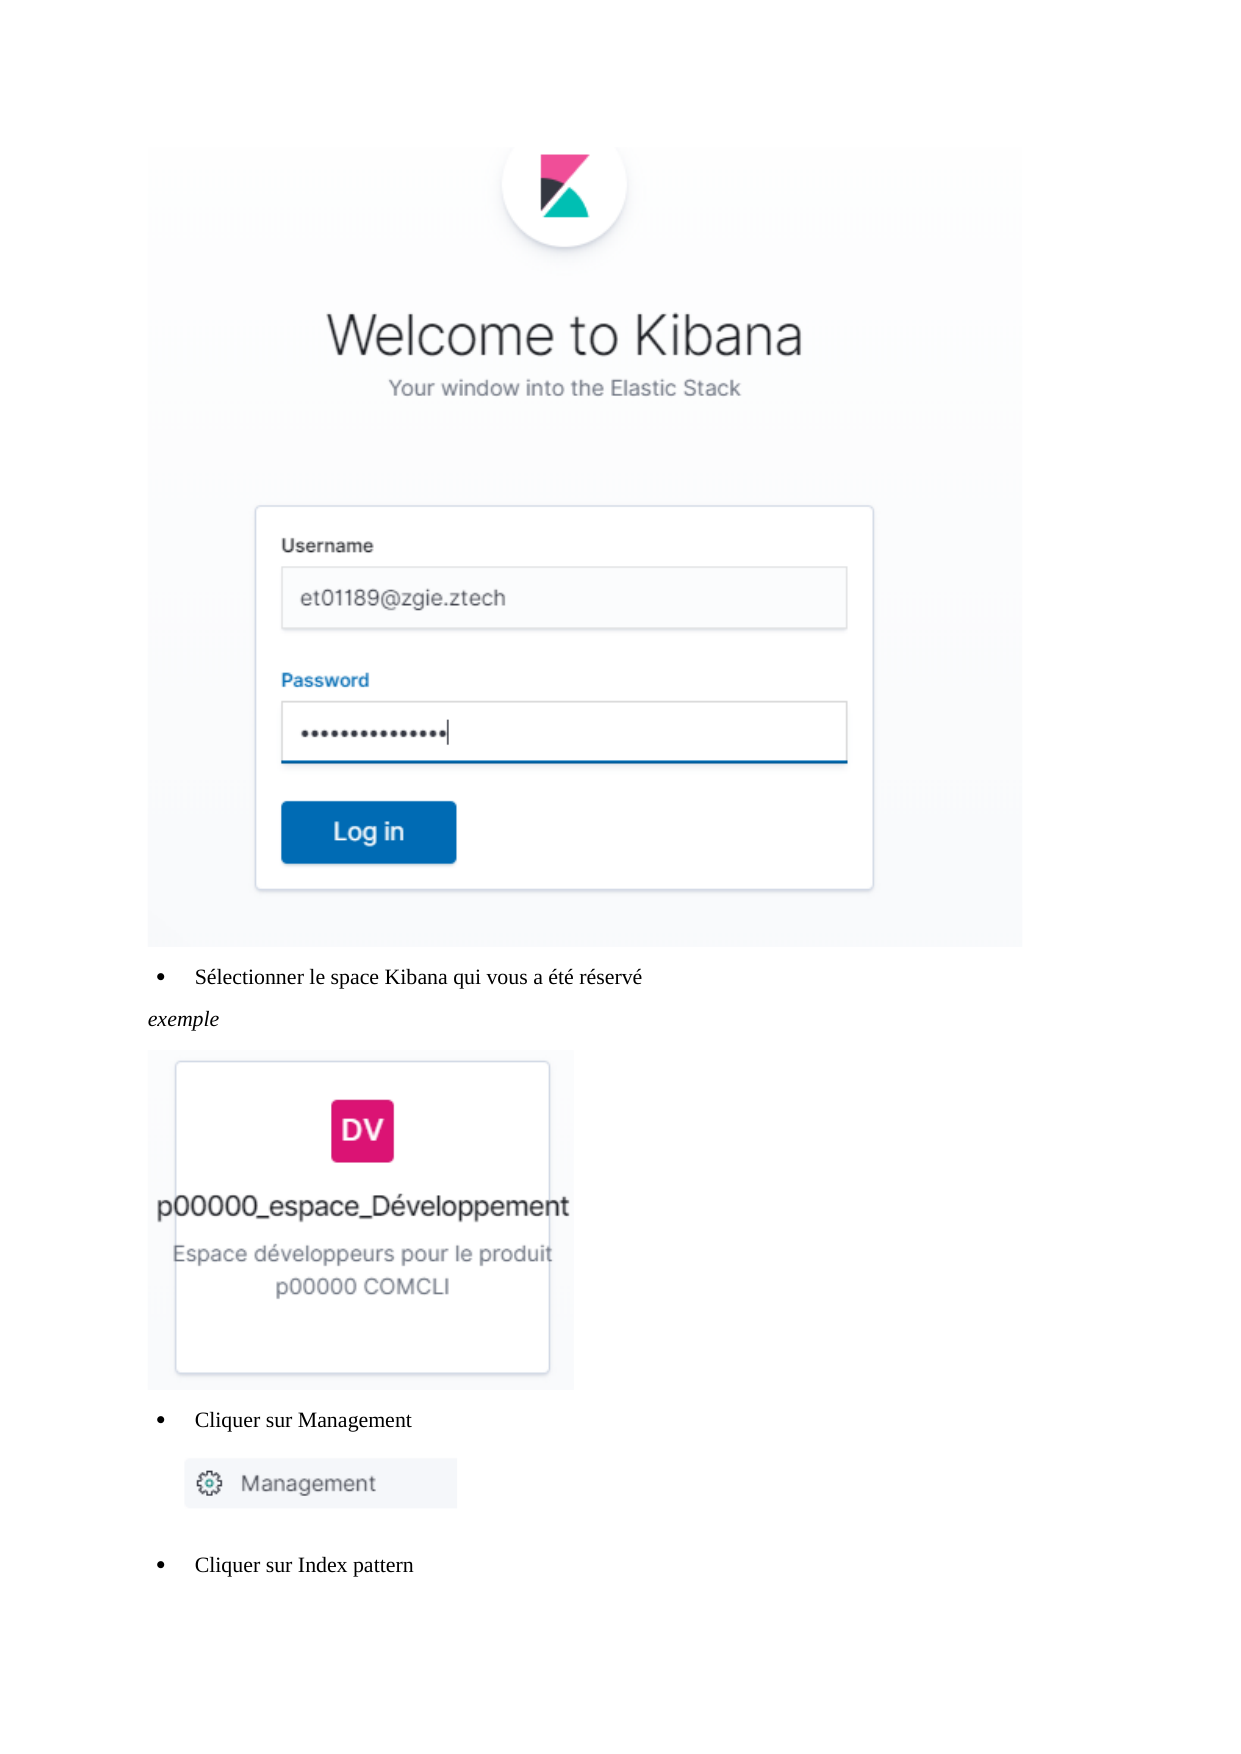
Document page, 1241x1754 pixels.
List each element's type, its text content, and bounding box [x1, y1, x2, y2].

list Sélectionner le space Kibana qui vous a été réservé [157, 947, 1093, 989]
list Cliquer sur Index pattern [157, 1535, 1093, 1577]
picture [147, 1432, 492, 1535]
picture [147, 147, 1023, 947]
list Cliquer sur Management [157, 1390, 1093, 1432]
text exemple [148, 989, 1093, 1032]
picture [147, 1050, 574, 1390]
